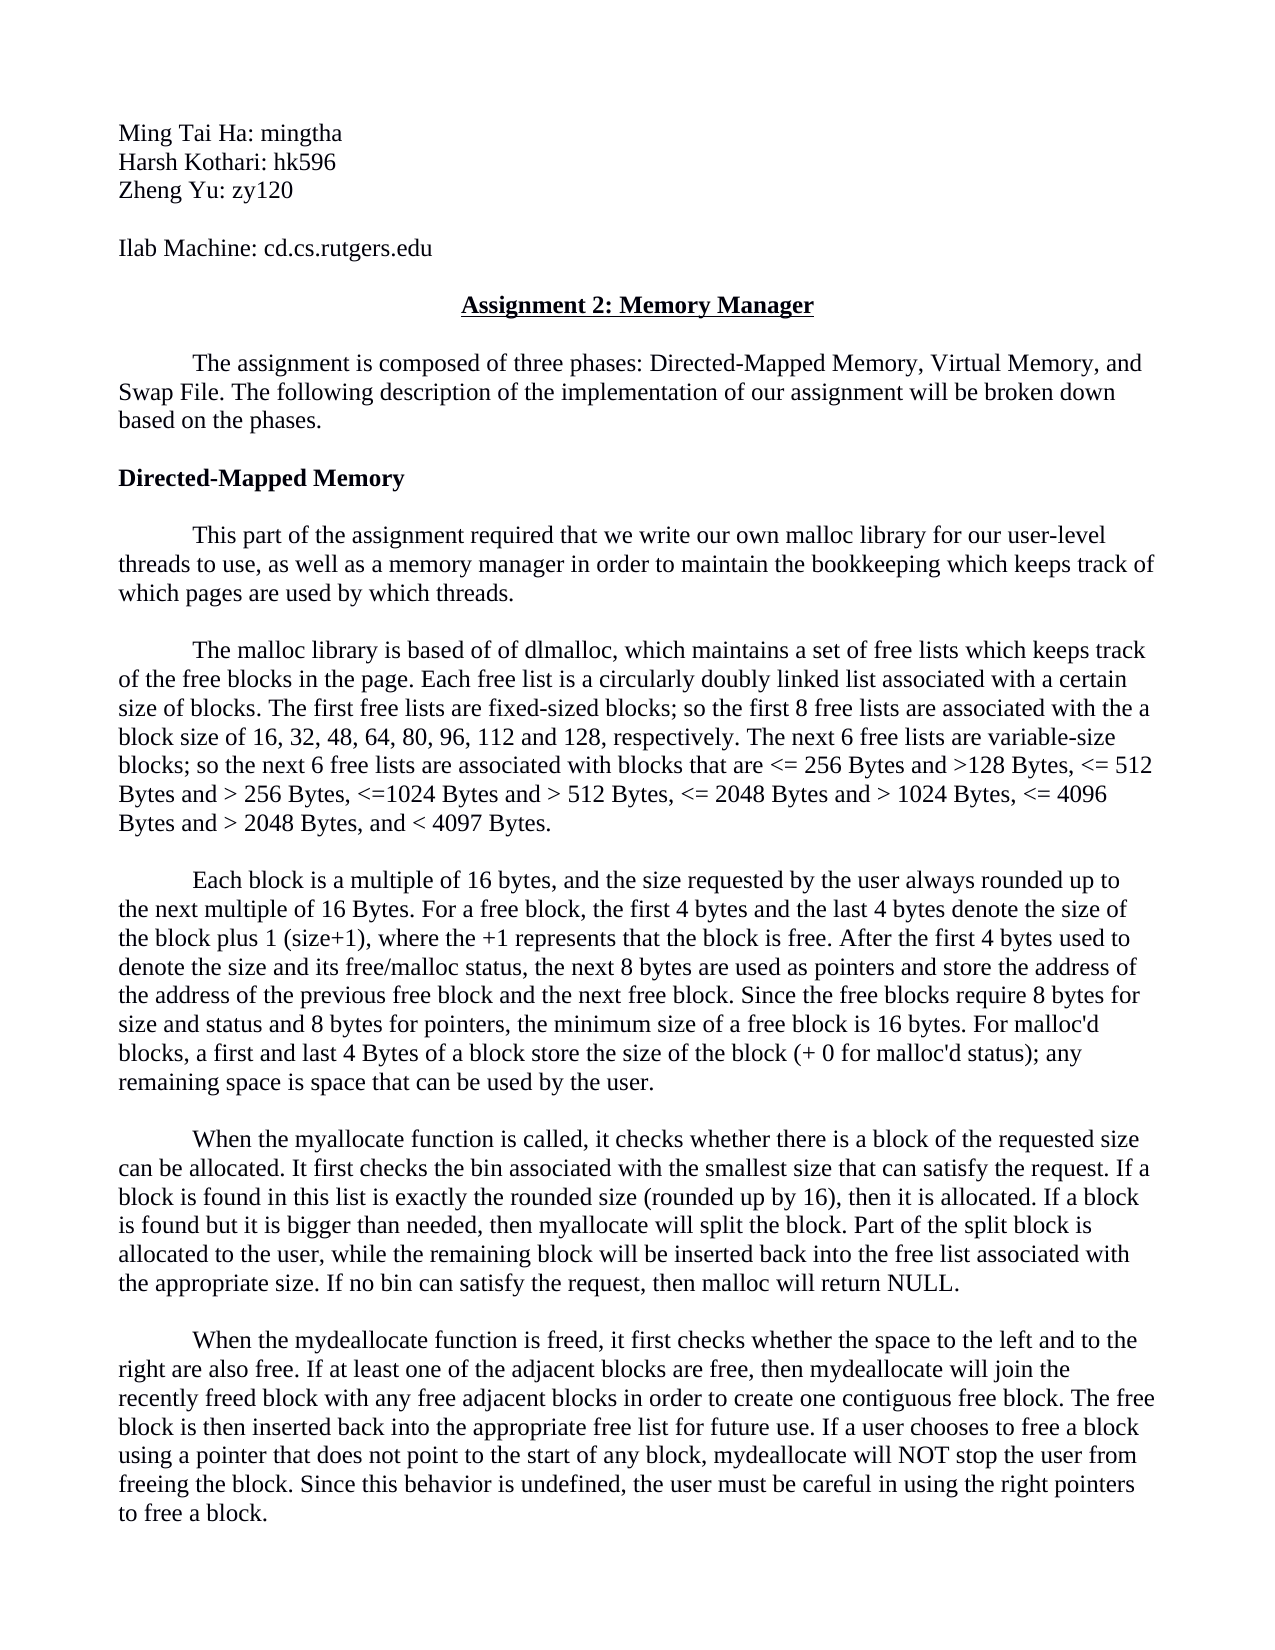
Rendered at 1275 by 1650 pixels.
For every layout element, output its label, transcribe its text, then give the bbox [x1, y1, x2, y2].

text This part of the assignment required that we write our own malloc library for our user-level threads to use, as well as a memory manager in order to maintain the bookkeeping which keeps track of which pages are used by which threads. [118, 521, 1157, 607]
text Zheng Yu: zy120 [118, 176, 1157, 204]
text When the myallocate function is called, it checks whether there is a block of the requested size can be allocated. It first checks the bin associated with the smallest size that can satisfy the request. If a block is found in this list is exactly the rounded size (rounded up by 16), then it is allocated. If a block is found but it is bigger than needed, then myallocate will split the block. Part of the split block is allocated to the user, while the remaining block will be inserted back into the free list associated with the appropriate size. If no bin can satisfy the request, then malloc will return NULL. [118, 1124, 1157, 1297]
text The assignment is composed of three phases: Directed-Mapped Memory, Virtual Memory, and Swap File. The following description of the implementation of our assignment will be broken down based on the phases. [118, 348, 1157, 434]
text Ilab Machine: cd.cs.rutgers.edu [118, 233, 1157, 262]
text The malloc library is based of of dlmalloc, which maintains a set of free lists which keeps track of the free blocks in the page. Each free list is a circularly doubly linked list associated with a certain size of blocks. The first free lists are fixed-sized blocks; so the first 8 free lists are associated with the a block size of 16, 32, 48, 64, 80, 96, 112 and 128, respectively. The next 6 free lists are variable-size blocks; so the next 6 free lists are associated with blocks that are <= 256 Bytes and >128 Bytes, <= 512 Bytes and > 256 Bytes, <=1024 Bytes and > 512 Bytes, <= 2048 Bytes and > 1024 Bytes, <= 4096 Bytes and > 2048 Bytes, and < 4097 Bytes. [118, 636, 1157, 837]
text Each block is a multiple of 16 bytes, and the size requested by the user always rounded up to the next multiple of 16 Bytes. For a free block, the first 4 bytes and the last 4 bytes denote the size of the block plus 1 (size+1), where the +1 represents that the block is free. After the first 4 bytes used to denote the size and its free/malloc status, the next 8 bytes are used as pointers and store the address of the address of the previous free block and the next free block. Since the free blocks require 8 bytes for size and status and 8 bytes for pointers, the minimum size of a free block is 16 bytes. For malloc'd blocks, a first and last 4 Bytes of a block store the size of the block (+ 0 for malloc'd status); any remaining space is space that can be used by the user. [118, 866, 1157, 1096]
text Harsh Kothari: hk596 [118, 147, 1157, 176]
text Directed-Mapped Memory [118, 463, 1157, 492]
text Ming Tai Ha: mingtha [118, 118, 1157, 147]
text When the mydeallocate function is freed, it first checks whether the space to the left and to the right are also free. If at least one of the adjacent blocks are free, then mydeallocate will join the recently freed block with any free adjacent blocks in order to create one contiguous free block. The free block is then inserted back into the appropriate free list for future use. If a user chooses to free a block using a pointer that does not point to the start of any block, mydeallocate will NOT stop the user from freeing the block. Since this behavior is undefined, the user must be careful in using the right pointers to free a block. [118, 1326, 1157, 1527]
text Assignment 2: Memory Manager [118, 291, 1157, 319]
